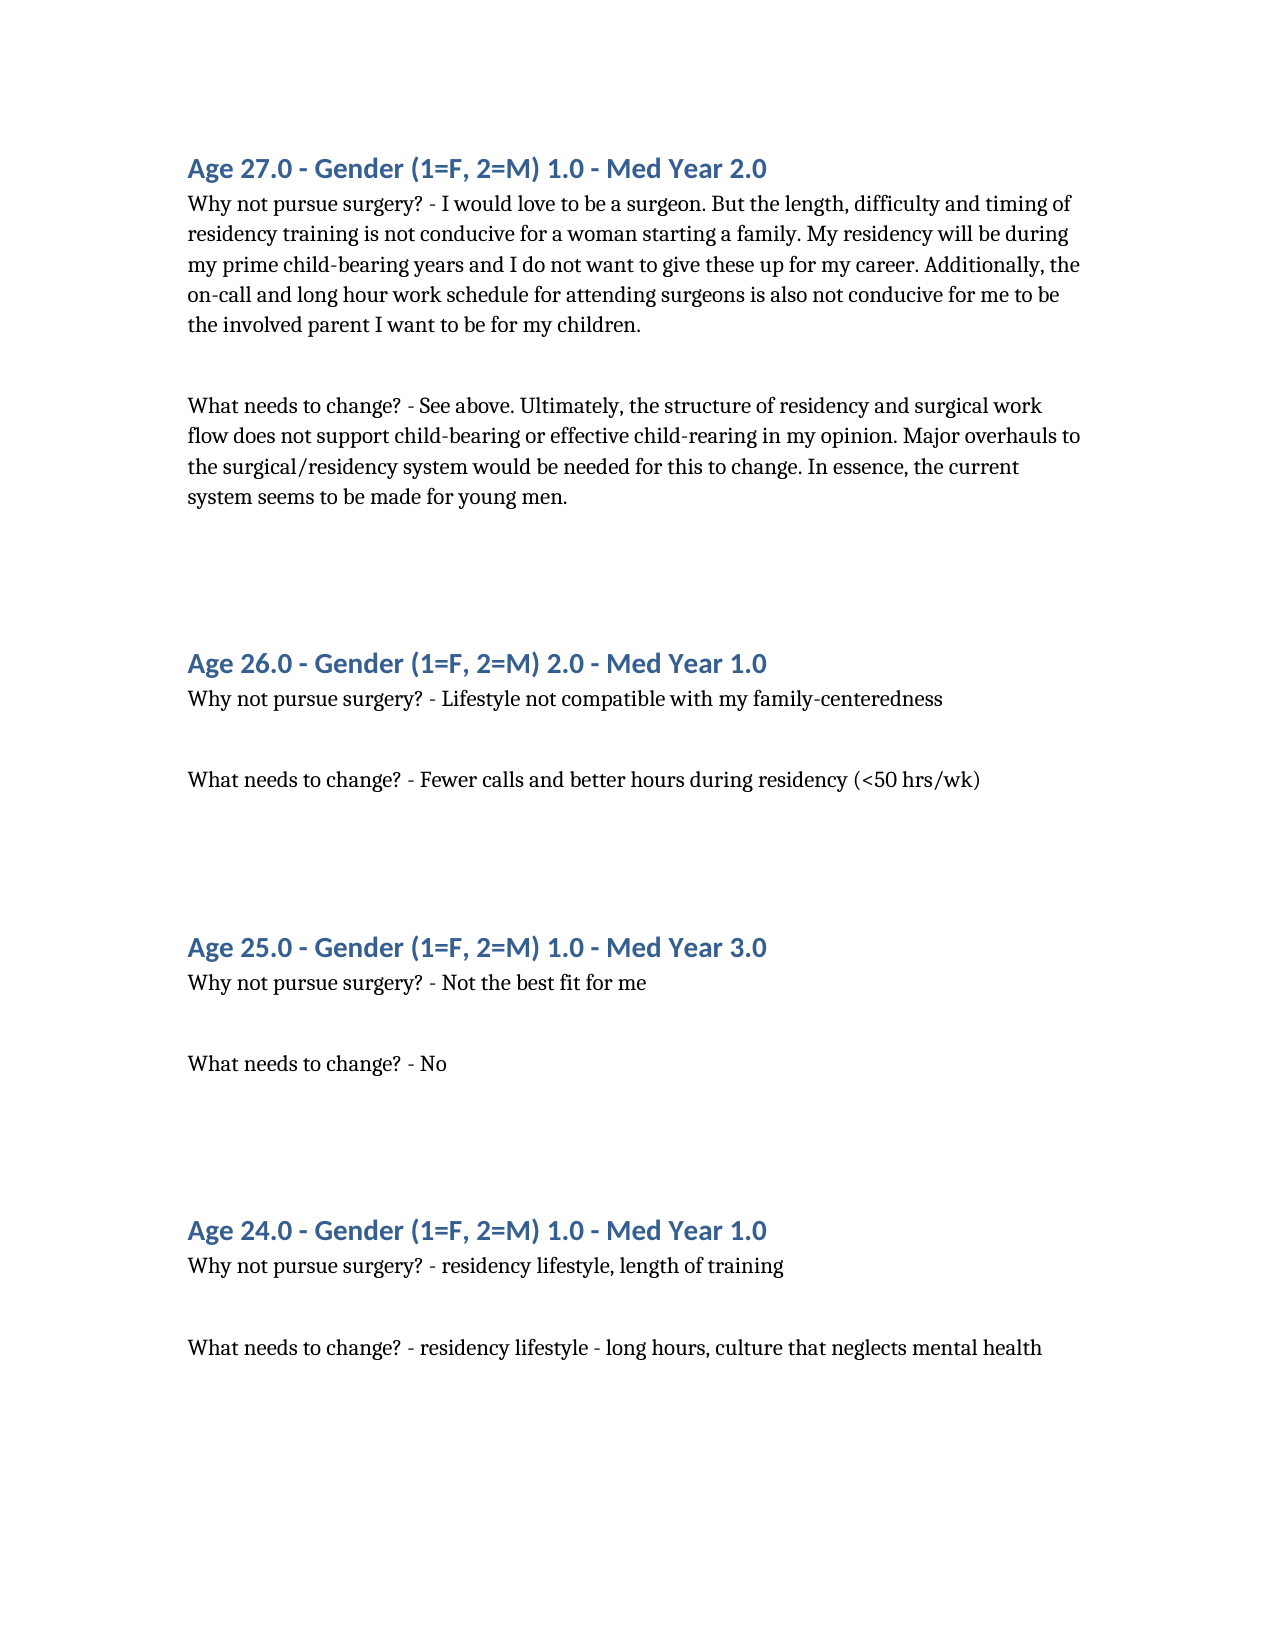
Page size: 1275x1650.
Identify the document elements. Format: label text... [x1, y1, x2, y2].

text Why not pursue surgery? - Not the best fit for me [187, 970, 1087, 1026]
text What needs to change? - No [187, 1051, 1087, 1107]
subtitle Age 24.0 - Gender (1=F, 2=M) 1.0 - Med Year 1.0 [187, 1212, 1087, 1248]
text Why not pursue surgery? - I would love to be a surgeon. But the length, difficulty and timing of residency training is not conducive for a woman starting a family. My residency will be during my prime child-bearing years and I do not want to give these up for my career. Additionally, the on-call and long hour work schedule for attending surgeons is also not conducive for me to be the involved parent I want to be for my children. [187, 191, 1087, 368]
text What needs to change? - Fewer calls and better hours during residency (<50 hrs/wk) [187, 767, 1087, 824]
text Why not pursue surgery? - Lifestyle not compatible with my family-centeredness [187, 686, 1087, 743]
subtitle Age 25.0 - Gender (1=F, 2=M) 1.0 - Med Year 3.0 [187, 929, 1087, 964]
text Why not pursue surgery? - residency lifestyle, length of training [187, 1253, 1087, 1310]
text What needs to change? - See above. Ultimately, the structure of residency and surgical work flow does not support child-bearing or effective child-rearing in my opinion. Major overhauls to the surgical/residency system would be needed for this to change. In essence, the current system seems to be made for young men. [187, 393, 1087, 540]
subtitle Age 26.0 - Gender (1=F, 2=M) 2.0 - Med Year 1.0 [187, 645, 1087, 681]
subtitle Age 27.0 - Gender (1=F, 2=M) 1.0 - Med Year 2.0 [187, 150, 1087, 186]
text What needs to change? - residency lifestyle - long hours, culture that neglects mental health [187, 1334, 1087, 1391]
